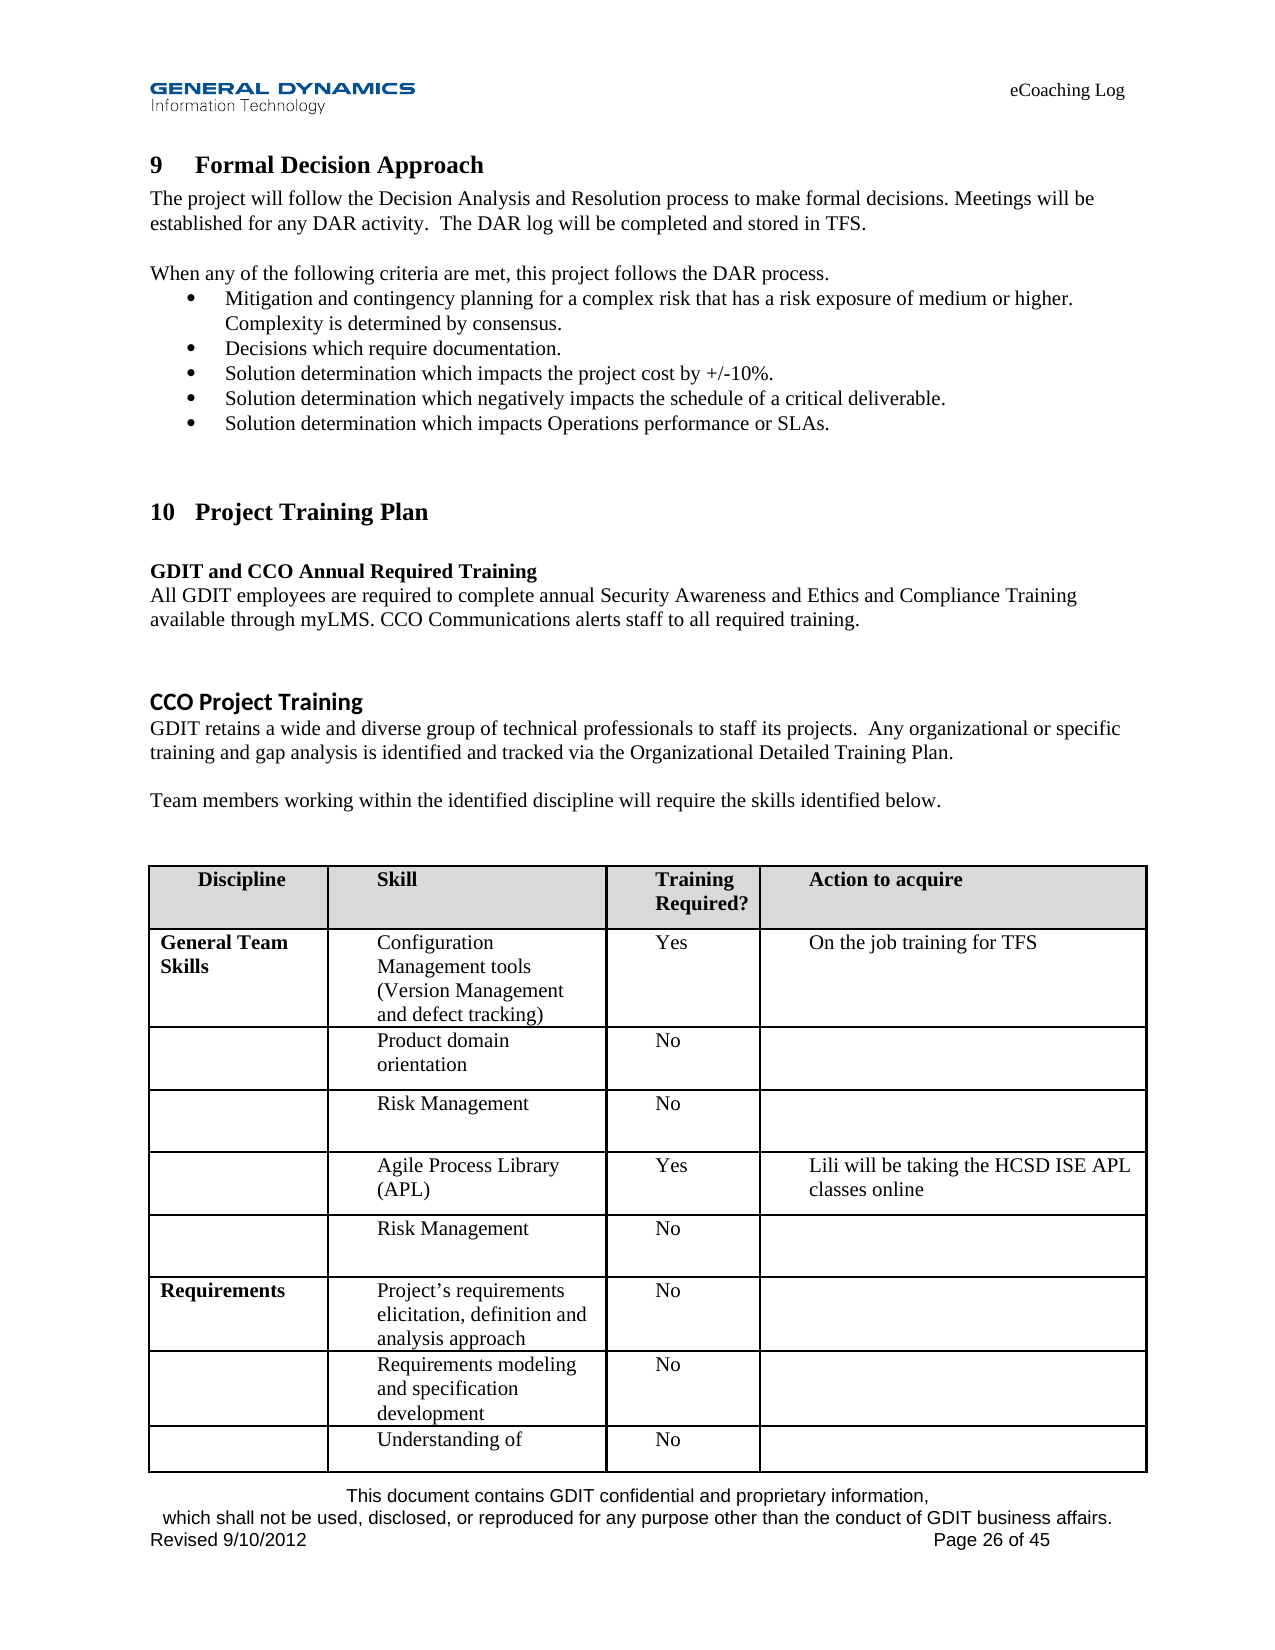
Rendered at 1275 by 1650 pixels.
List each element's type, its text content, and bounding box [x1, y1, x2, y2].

table_header Discipline [150, 867, 327, 928]
table_cell No [608, 1216, 759, 1276]
table_header Skill [329, 867, 605, 928]
table_cell [150, 1427, 327, 1471]
table_cell [150, 1091, 327, 1151]
table_cell No [608, 1278, 759, 1350]
table_cell Lili will be taking the HCSD ISE APL classes online [761, 1153, 1145, 1213]
list Decisions which require documentation. [187, 335, 1125, 360]
table_cell Configuration Management tools (Version Management and defect tracking) [329, 930, 605, 1026]
list Solution determination which impacts Operations performance or SLAs. [187, 410, 1125, 435]
list Solution determination which negatively impacts the schedule of a critical deliverable. [187, 385, 1125, 410]
table_cell Agile Process Library (APL) [329, 1153, 605, 1213]
text When any of the following criteria are met, this project follows the DAR process. [150, 260, 1125, 285]
table_cell Project’s requirements elicitation, definition and analysis approach [329, 1278, 605, 1350]
text GDIT retains a wide and diverse group of technical professionals to staff its projects. Any organizational or specific training and gap analysis is identified and tracked via the Organizational Detailed Training Plan. [150, 716, 1125, 764]
table_cell [761, 1427, 1145, 1471]
table_cell Risk Management [329, 1216, 605, 1276]
subtitle Formal Decision Approach [150, 150, 1125, 179]
table_cell On the job training for TFS [761, 930, 1145, 1026]
table_cell No [608, 1352, 759, 1424]
table_cell Yes [608, 1153, 759, 1213]
text All GDIT employees are required to complete annual Security Awareness and Ethics and Compliance Training available through myLMS. CCO Communications alerts staff to all required training. [150, 583, 1125, 631]
table_cell Requirements modeling and specification development [329, 1352, 605, 1424]
table_cell [761, 1352, 1145, 1424]
table_cell [150, 1153, 327, 1213]
table_cell General Team Skills [150, 930, 327, 1026]
table_cell [761, 1216, 1145, 1276]
table_cell [761, 1278, 1145, 1350]
table_cell [150, 1216, 327, 1276]
table_cell [150, 1352, 327, 1424]
text GDIT and CCO Annual Required Training [150, 559, 1125, 583]
table_cell [150, 1028, 327, 1088]
table_cell Yes [608, 930, 759, 1026]
table_cell Requirements [150, 1278, 327, 1350]
text The project will follow the Decision Analysis and Resolution process to make formal decisions. Meetings will be established for any DAR activity. The DAR log will be completed and stored in TFS. [150, 185, 1125, 235]
list Solution determination which impacts the project cost by +/-10%. [187, 360, 1125, 385]
picture [126, 67, 439, 130]
table_cell Risk Management [329, 1091, 605, 1151]
table_header Action to acquire [761, 867, 1145, 928]
list Mitigation and contingency planning for a complex risk that has a risk exposure of medium or higher. Complexity is determined by consensus. [187, 285, 1125, 335]
table_cell No [608, 1028, 759, 1088]
text Team members working within the identified discipline will require the skills identified below. [150, 788, 1125, 812]
subtitle Project Training Plan [150, 497, 1125, 526]
table_cell [761, 1028, 1145, 1088]
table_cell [329, 1427, 605, 1471]
table_header Training Required? [608, 867, 759, 928]
table_cell [761, 1091, 1145, 1151]
table_cell No [608, 1427, 759, 1471]
text CCO Project Training [150, 686, 1125, 716]
table_cell Product domain orientation [329, 1028, 605, 1088]
table_cell No [608, 1091, 759, 1151]
